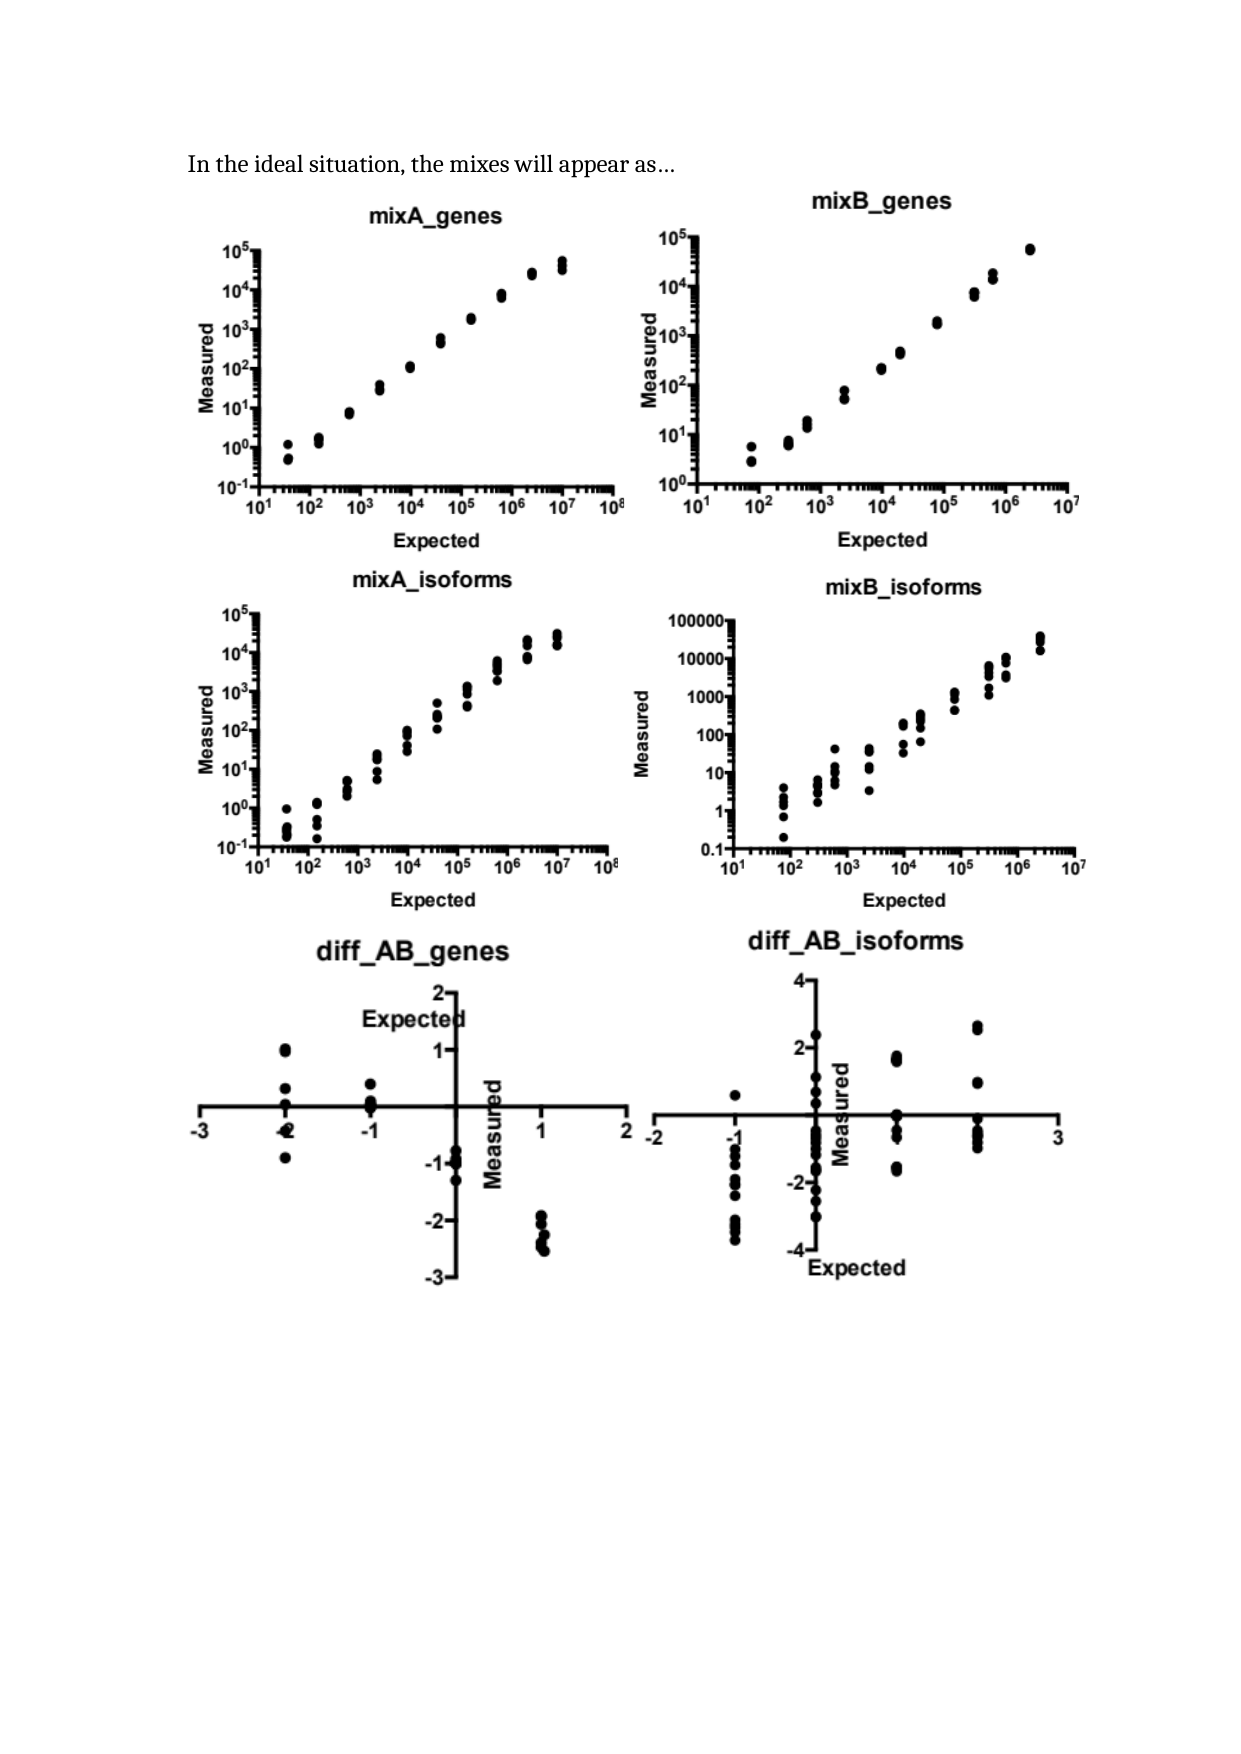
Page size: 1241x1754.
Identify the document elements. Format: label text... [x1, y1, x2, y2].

text In the ideal situation, the mixes will appear as… [187, 150, 1138, 179]
